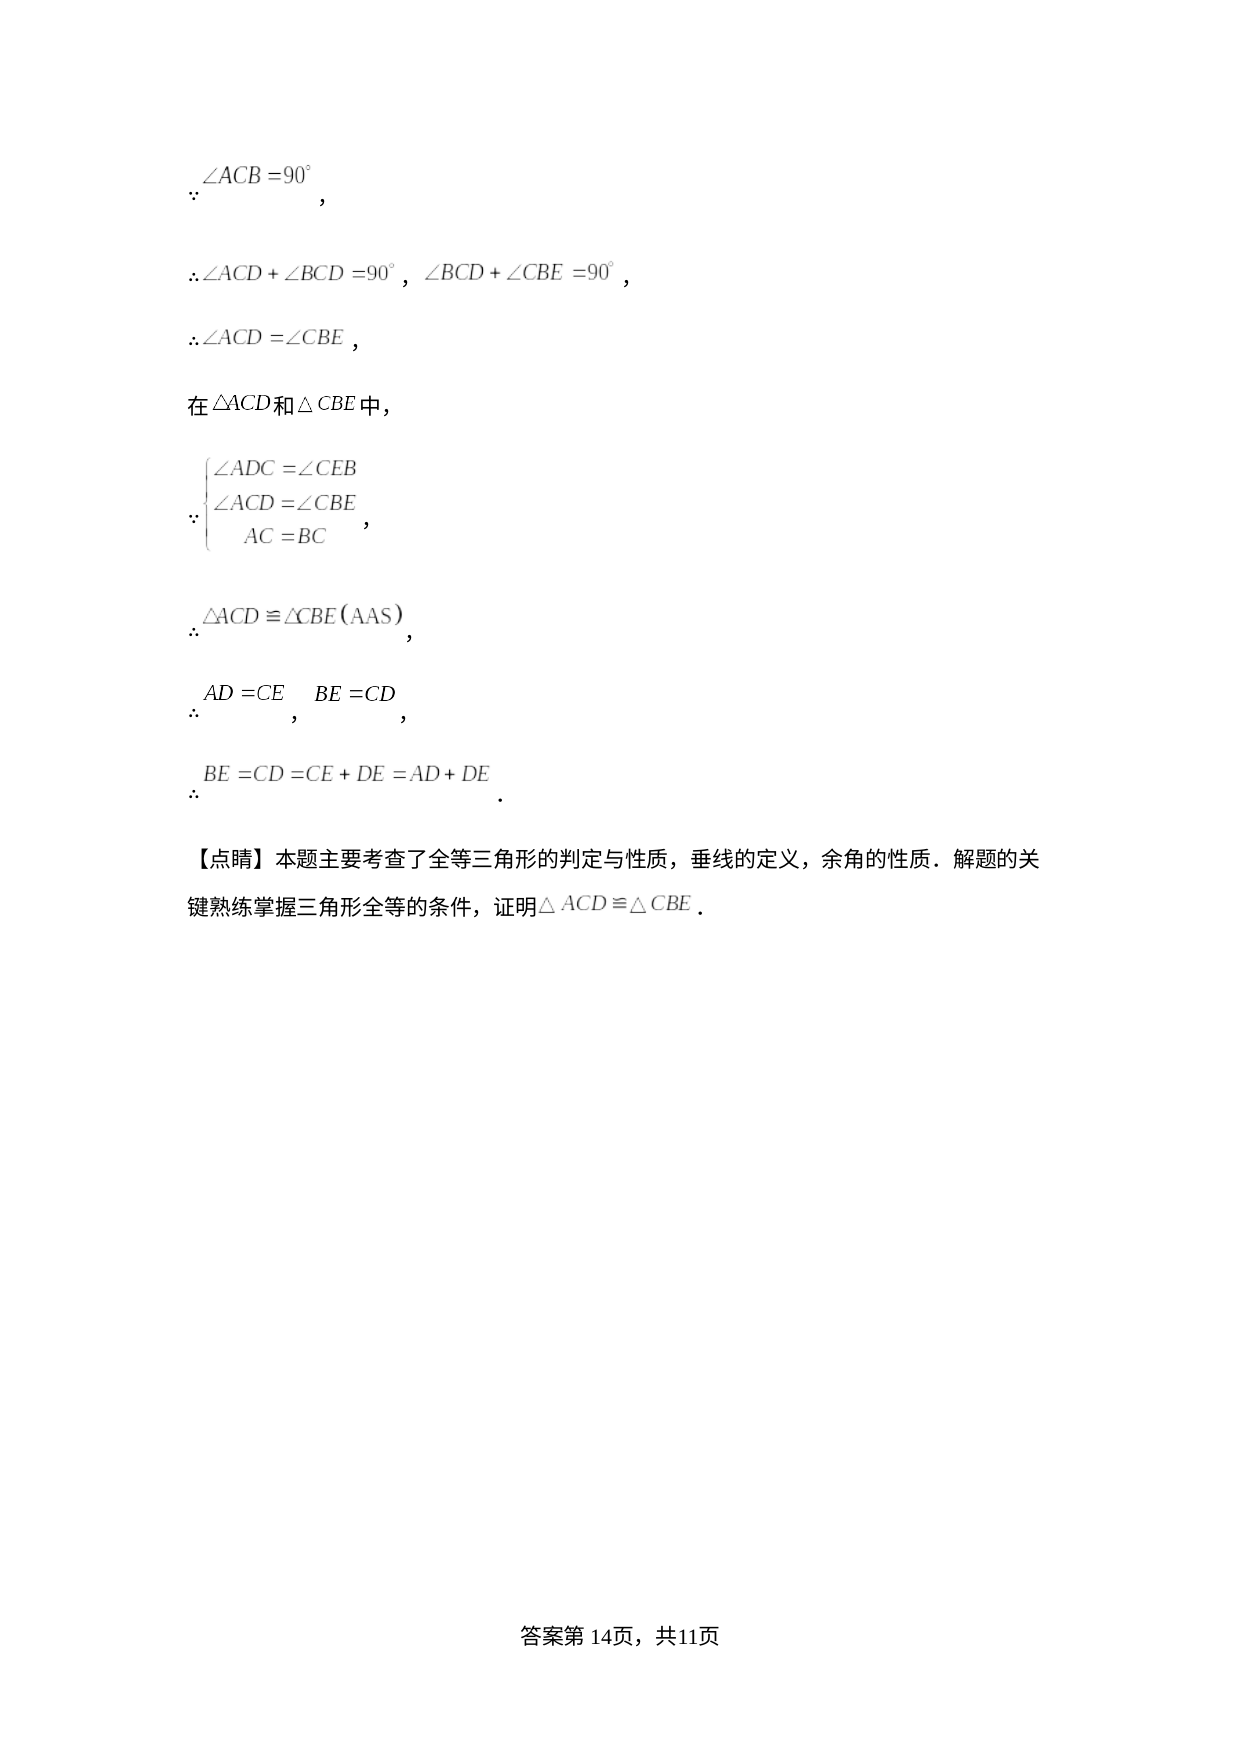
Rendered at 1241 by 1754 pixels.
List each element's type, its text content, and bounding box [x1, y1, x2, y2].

text ∴． [187, 760, 1053, 825]
text 在和中， [187, 372, 1053, 437]
text ∴，， [187, 243, 1053, 308]
text ∵， [187, 162, 1053, 227]
text ∵， [187, 453, 1053, 583]
text ∴， [187, 599, 1053, 664]
text ∴， [187, 324, 1053, 356]
text ∴，， [187, 679, 1053, 744]
text 【点睛】本题主要考查了全等三角形的判定与性质，垂线的定义，余角的性质．解题的关键熟练掌握三角形全等的条件，证明． [187, 841, 1053, 922]
